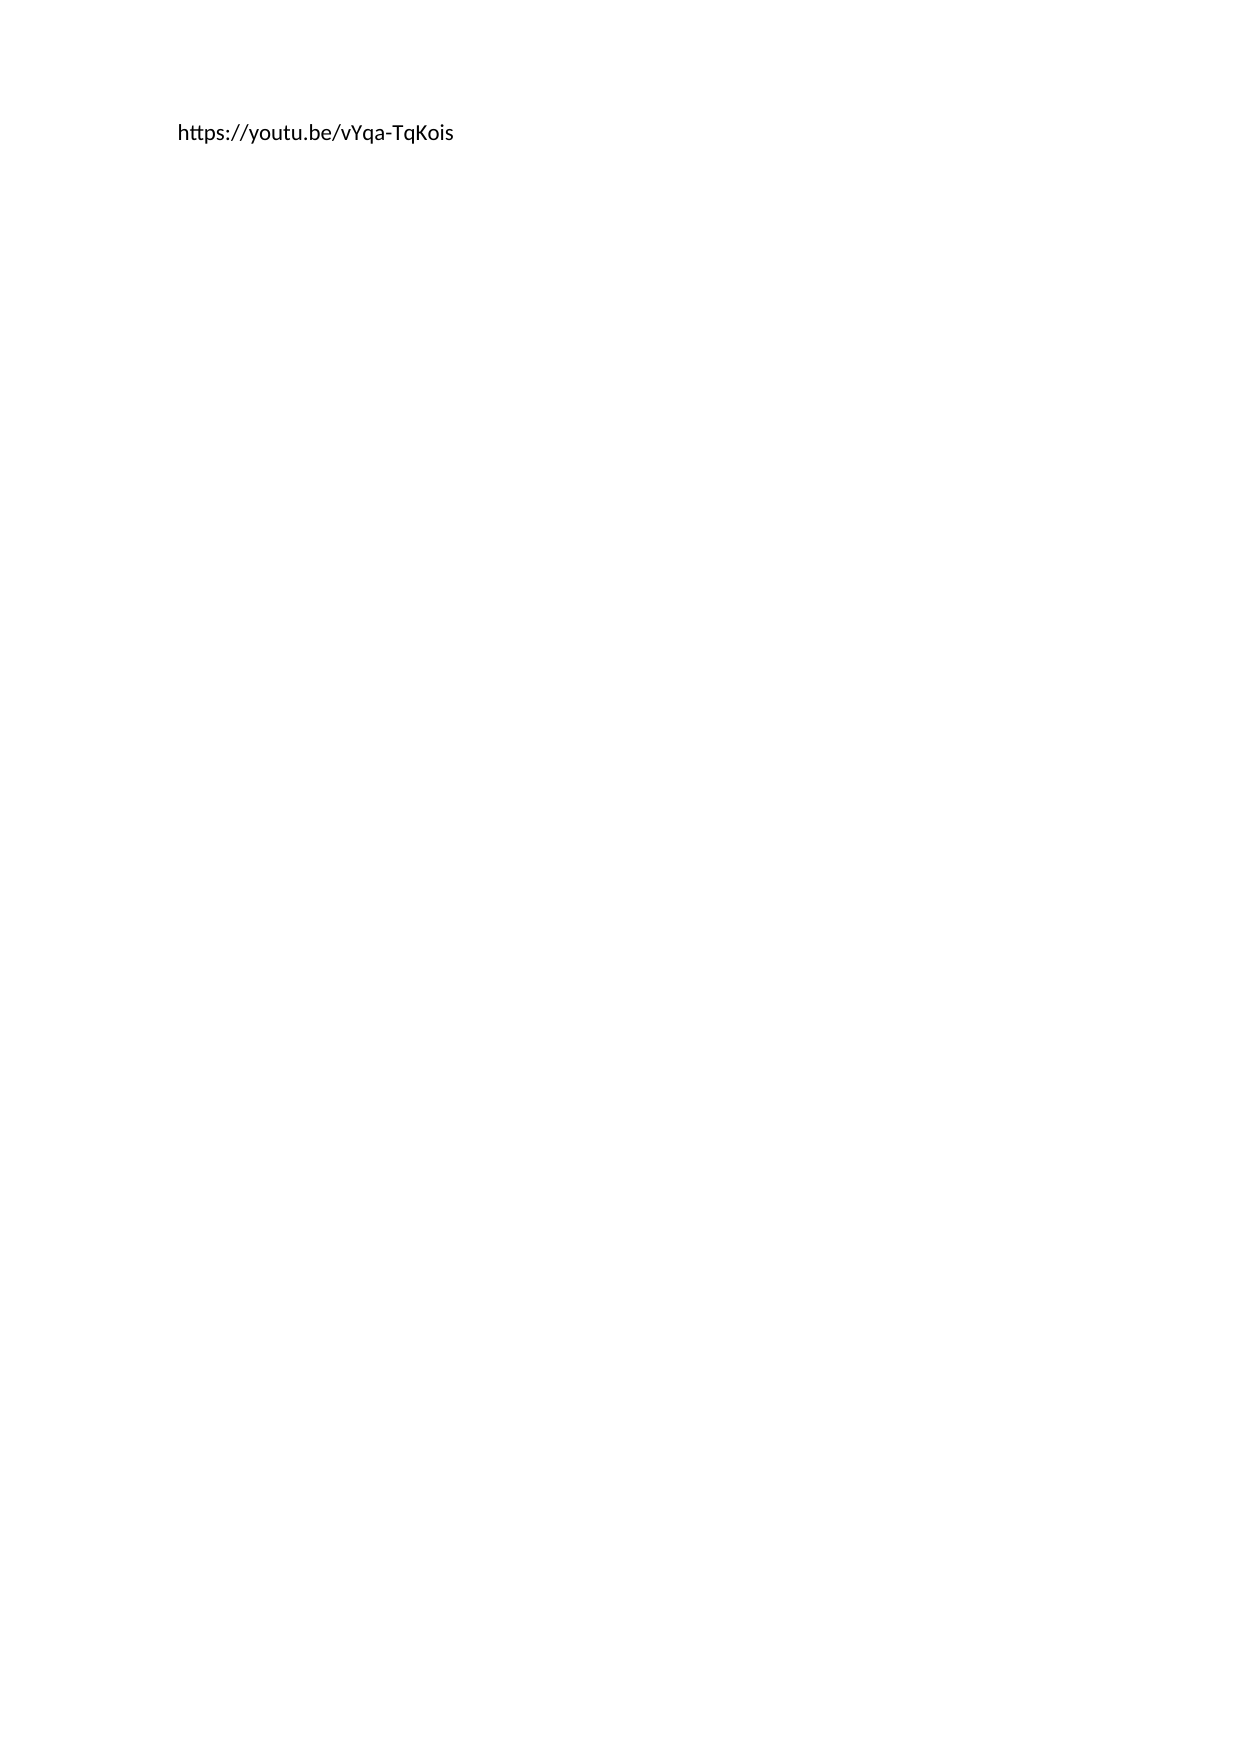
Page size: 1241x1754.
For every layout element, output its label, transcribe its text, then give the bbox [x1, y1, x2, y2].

text https://youtu.be/vYqa-TqKois [177, 118, 1152, 146]
